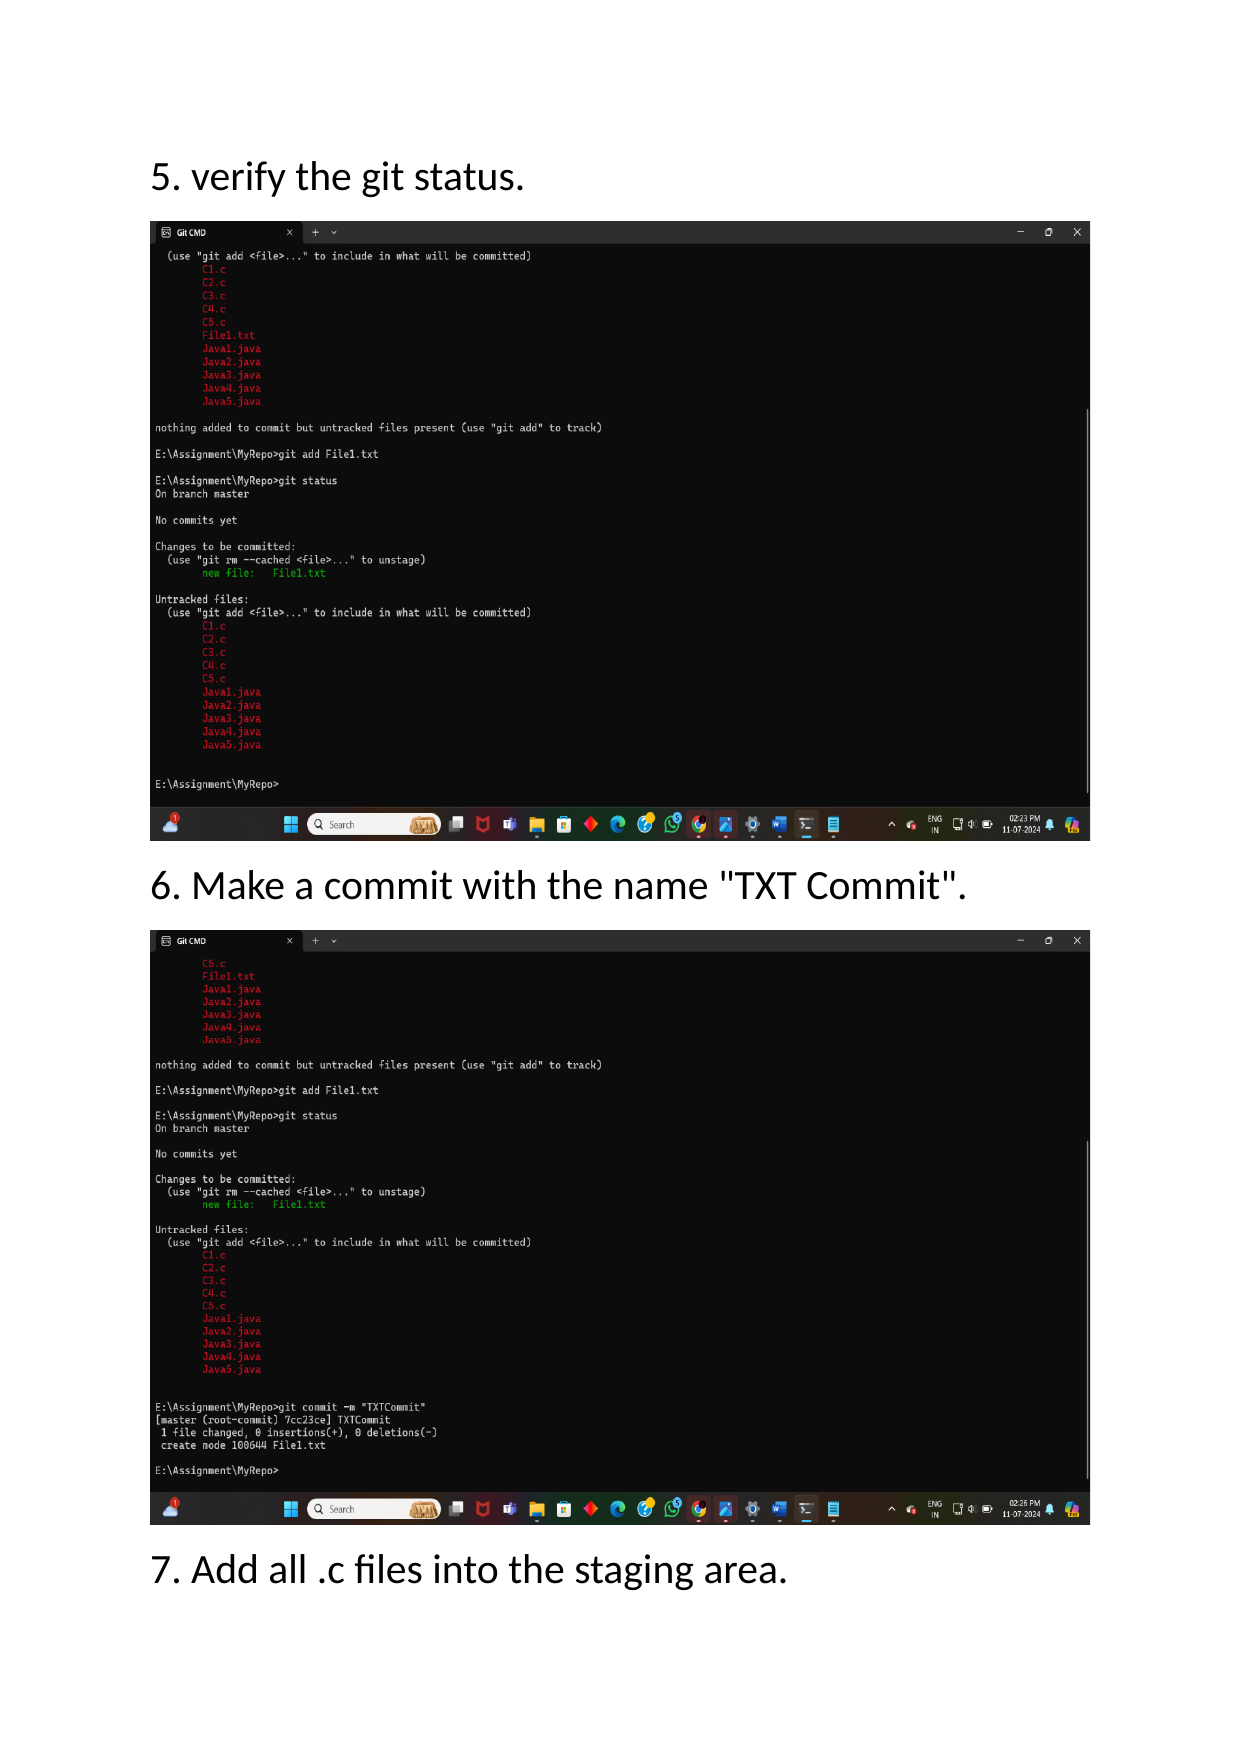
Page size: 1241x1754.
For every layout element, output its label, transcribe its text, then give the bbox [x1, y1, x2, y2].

text 7. Add all .c files into the staging area. [150, 1543, 1090, 1594]
text 5. verify the git status. [150, 150, 1090, 201]
picture [150, 221, 1091, 841]
picture [150, 930, 1091, 1525]
text 6. Make a commit with the name "TXT Commit". [150, 859, 1090, 910]
